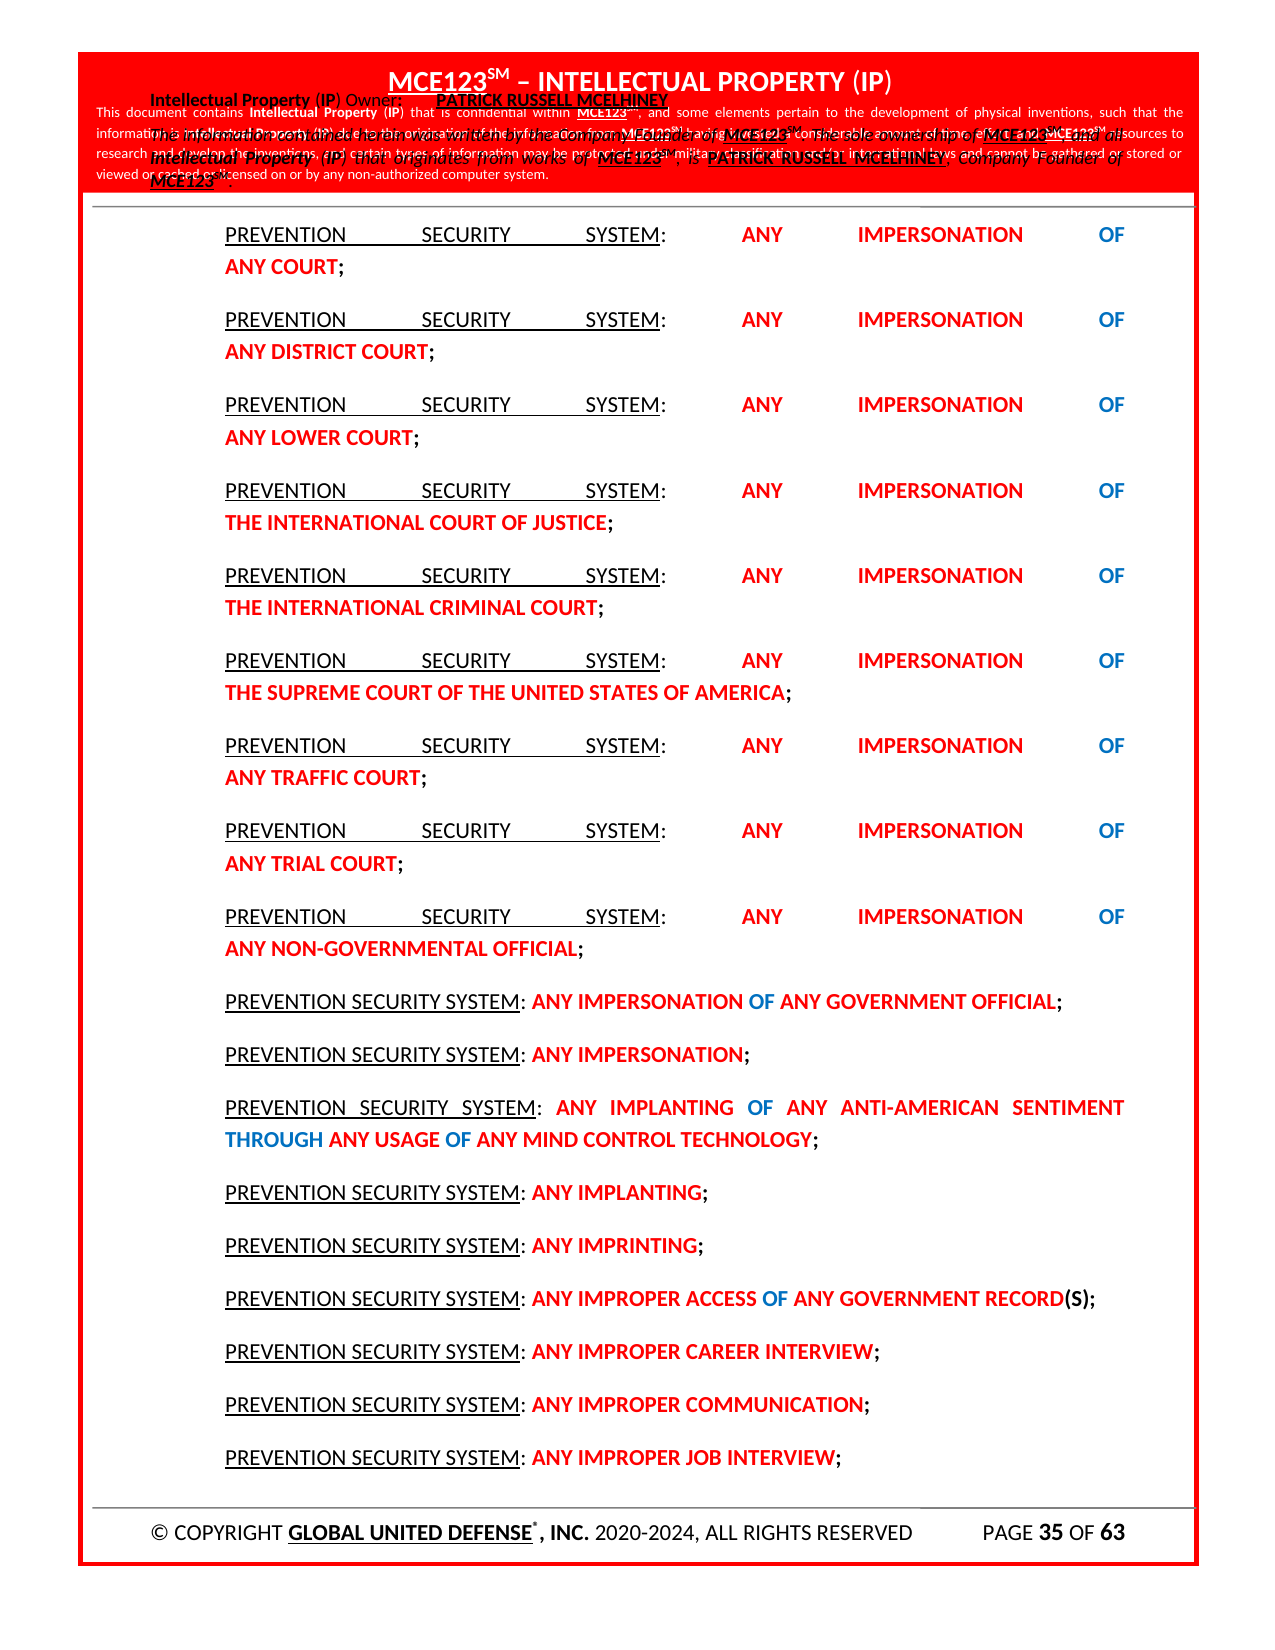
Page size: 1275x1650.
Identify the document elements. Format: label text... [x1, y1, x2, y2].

text PREVENTION SECURITY SYSTEM: ANY IMPERSONATION OF ANY GOVERNMENT OFFICIAL; [225, 987, 1125, 1015]
text PREVENTION SECURITY SYSTEM: ANY IMPERSONATION OF ANY COURT; [225, 220, 1125, 280]
text PREVENTION SECURITY SYSTEM: ANY IMPERSONATION OF ANY TRAFFIC COURT; [225, 731, 1125, 792]
text PREVENTION SECURITY SYSTEM: ANY IMPROPER COMMUNICATION; [225, 1390, 1125, 1418]
text PREVENTION SECURITY SYSTEM: ANY IMPERSONATION OF ANY LOWER COURT; [225, 391, 1125, 451]
text PREVENTION SECURITY SYSTEM: ANY IMPRINTING; [225, 1231, 1125, 1259]
text PREVENTION SECURITY SYSTEM: ANY IMPERSONATION; [225, 1040, 1125, 1068]
text PREVENTION SECURITY SYSTEM: ANY IMPLANTING; [225, 1178, 1125, 1206]
text PREVENTION SECURITY SYSTEM: ANY IMPERSONATION OF THE SUPREME COURT OF THE UNITED STATES OF AMERICA; [225, 646, 1125, 706]
text PREVENTION SECURITY SYSTEM: ANY IMPROPER CAREER INTERVIEW; [225, 1337, 1125, 1365]
text PREVENTION SECURITY SYSTEM: ANY IMPERSONATION OF ANY TRIAL COURT; [225, 817, 1125, 877]
text PREVENTION SECURITY SYSTEM: ANY IMPERSONATION OF ANY DISTRICT COURT; [225, 305, 1125, 366]
text PREVENTION SECURITY SYSTEM: ANY IMPERSONATION OF THE INTERNATIONAL CRIMINAL COURT; [225, 561, 1125, 621]
text PREVENTION SECURITY SYSTEM: ANY IMPROPER ACCESS OF ANY GOVERNMENT RECORD(S); [225, 1284, 1125, 1312]
text PREVENTION SECURITY SYSTEM: ANY IMPERSONATION OF ANY NON-GOVERNMENTAL OFFICIAL; [225, 902, 1125, 962]
text PREVENTION SECURITY SYSTEM: ANY IMPERSONATION OF THE INTERNATIONAL COURT OF JUSTICE; [225, 476, 1125, 536]
text PREVENTION SECURITY SYSTEM: ANY IMPROPER JOB INTERVIEW; [225, 1443, 1125, 1471]
text PREVENTION SECURITY SYSTEM: ANY IMPLANTING OF ANY ANTI-AMERICAN SENTIMENT THROUGH ANY USAGE OF ANY MIND CONTROL TECHNOLOGY; [225, 1093, 1125, 1153]
